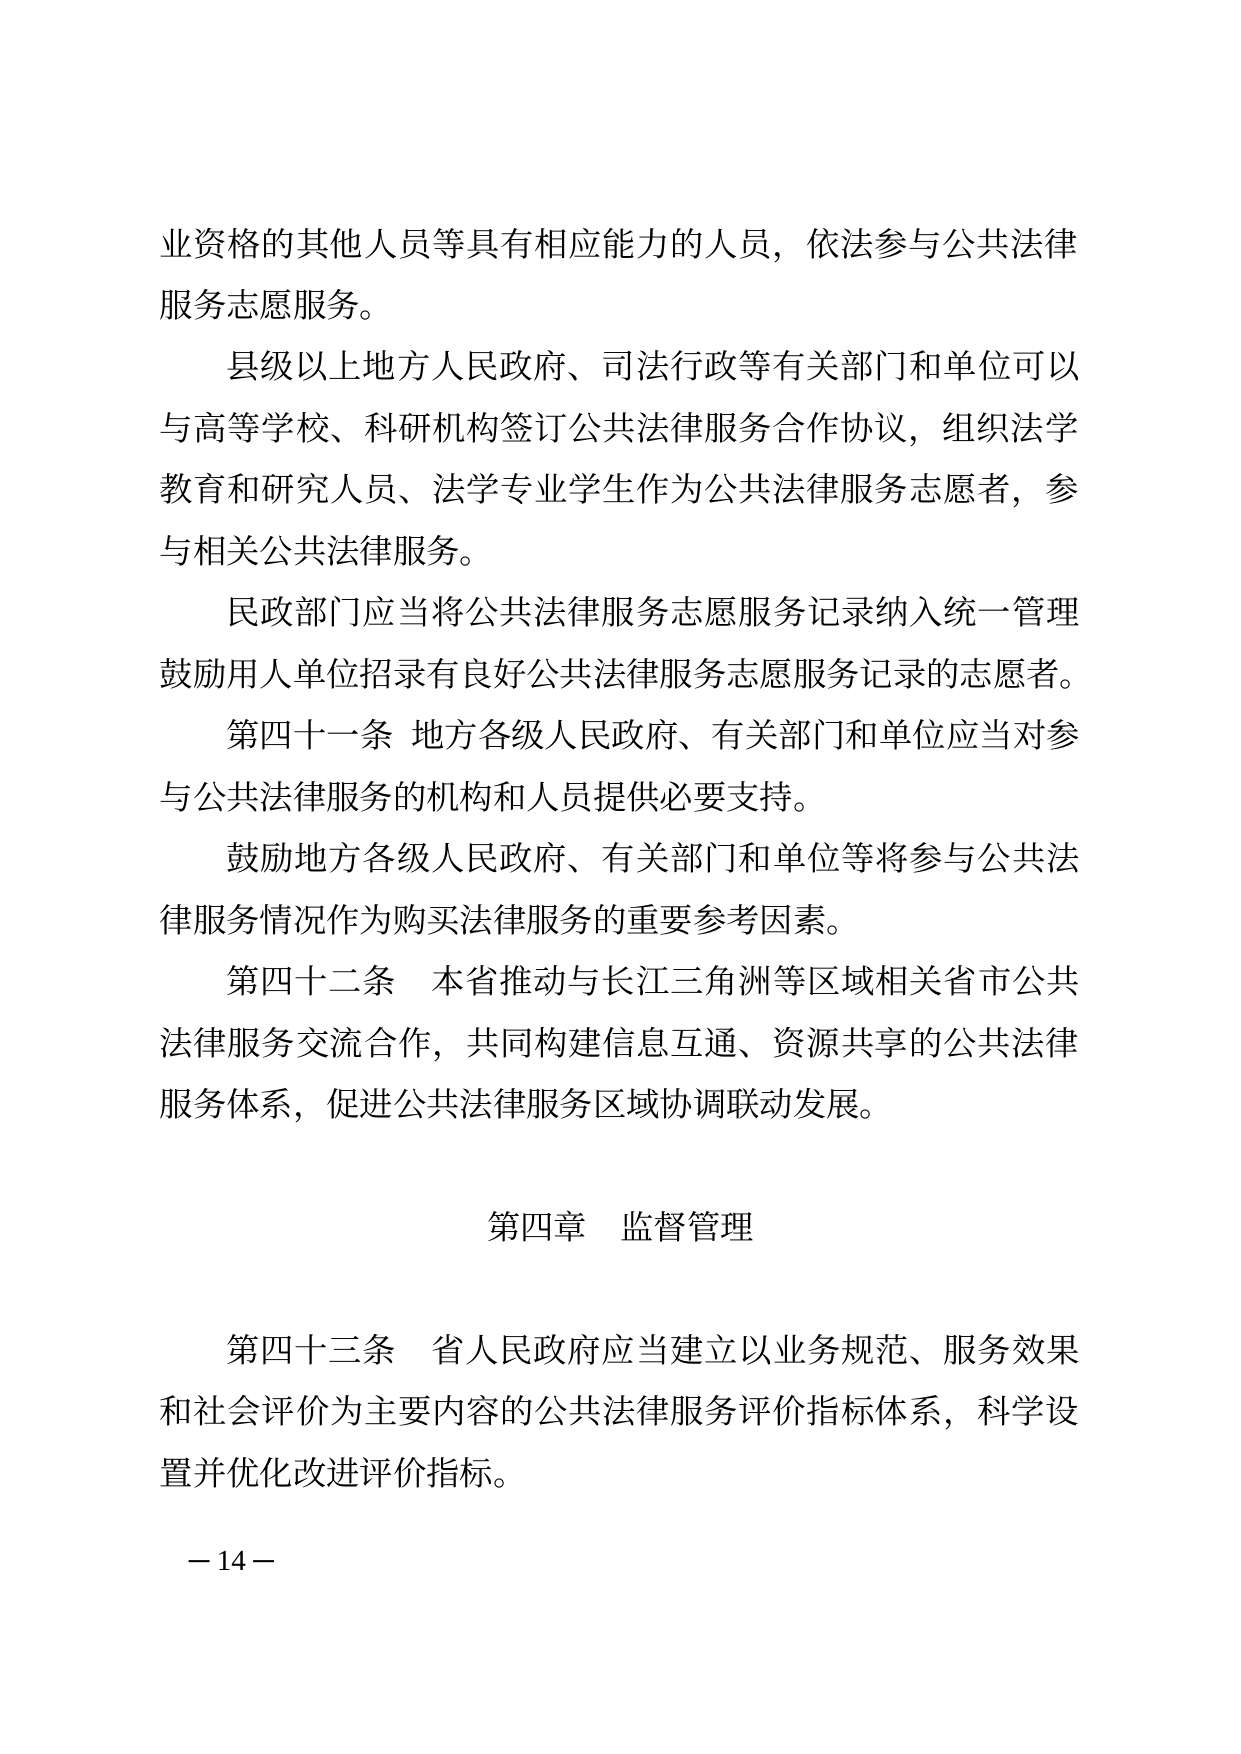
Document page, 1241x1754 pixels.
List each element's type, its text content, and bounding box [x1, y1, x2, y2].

text 第四章 监督管理 [159, 1190, 1081, 1252]
text 第四十二条 本省推动与长江三角洲等区域相关省市公共法律服务交流合作，共同构建信息互通、资源共享的公共法律服务体系，促进公共法律服务区域协调联动发展。 [159, 944, 1081, 1129]
text 鼓励地方各级人民政府、有关部门和单位等将参与公共法律服务情况作为购买法律服务的重要参考因素。 [159, 821, 1081, 944]
text 第四十三条 省人民政府应当建立以业务规范、服务效果和社会评价为主要内容的公共法律服务评价指标体系，科学设置并优化改进评价指标。 [159, 1313, 1081, 1497]
text 民政部门应当将公共法律服务志愿服务记录纳入统一管理。鼓励用人单位招录有良好公共法律服务志愿服务记录的志愿者。 [159, 576, 1081, 698]
text 县级以上地方人民政府、司法行政等有关部门和单位可以与高等学校、科研机构签订公共法律服务合作协议，组织法学教育和研究人员、法学专业学生作为公共法律服务志愿者，参与相关公共法律服务。 [159, 330, 1081, 576]
text 第四十一条 地方各级人民政府、有关部门和单位应当对参与公共法律服务的机构和人员提供必要支持。 [159, 698, 1081, 821]
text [159, 207, 1081, 330]
